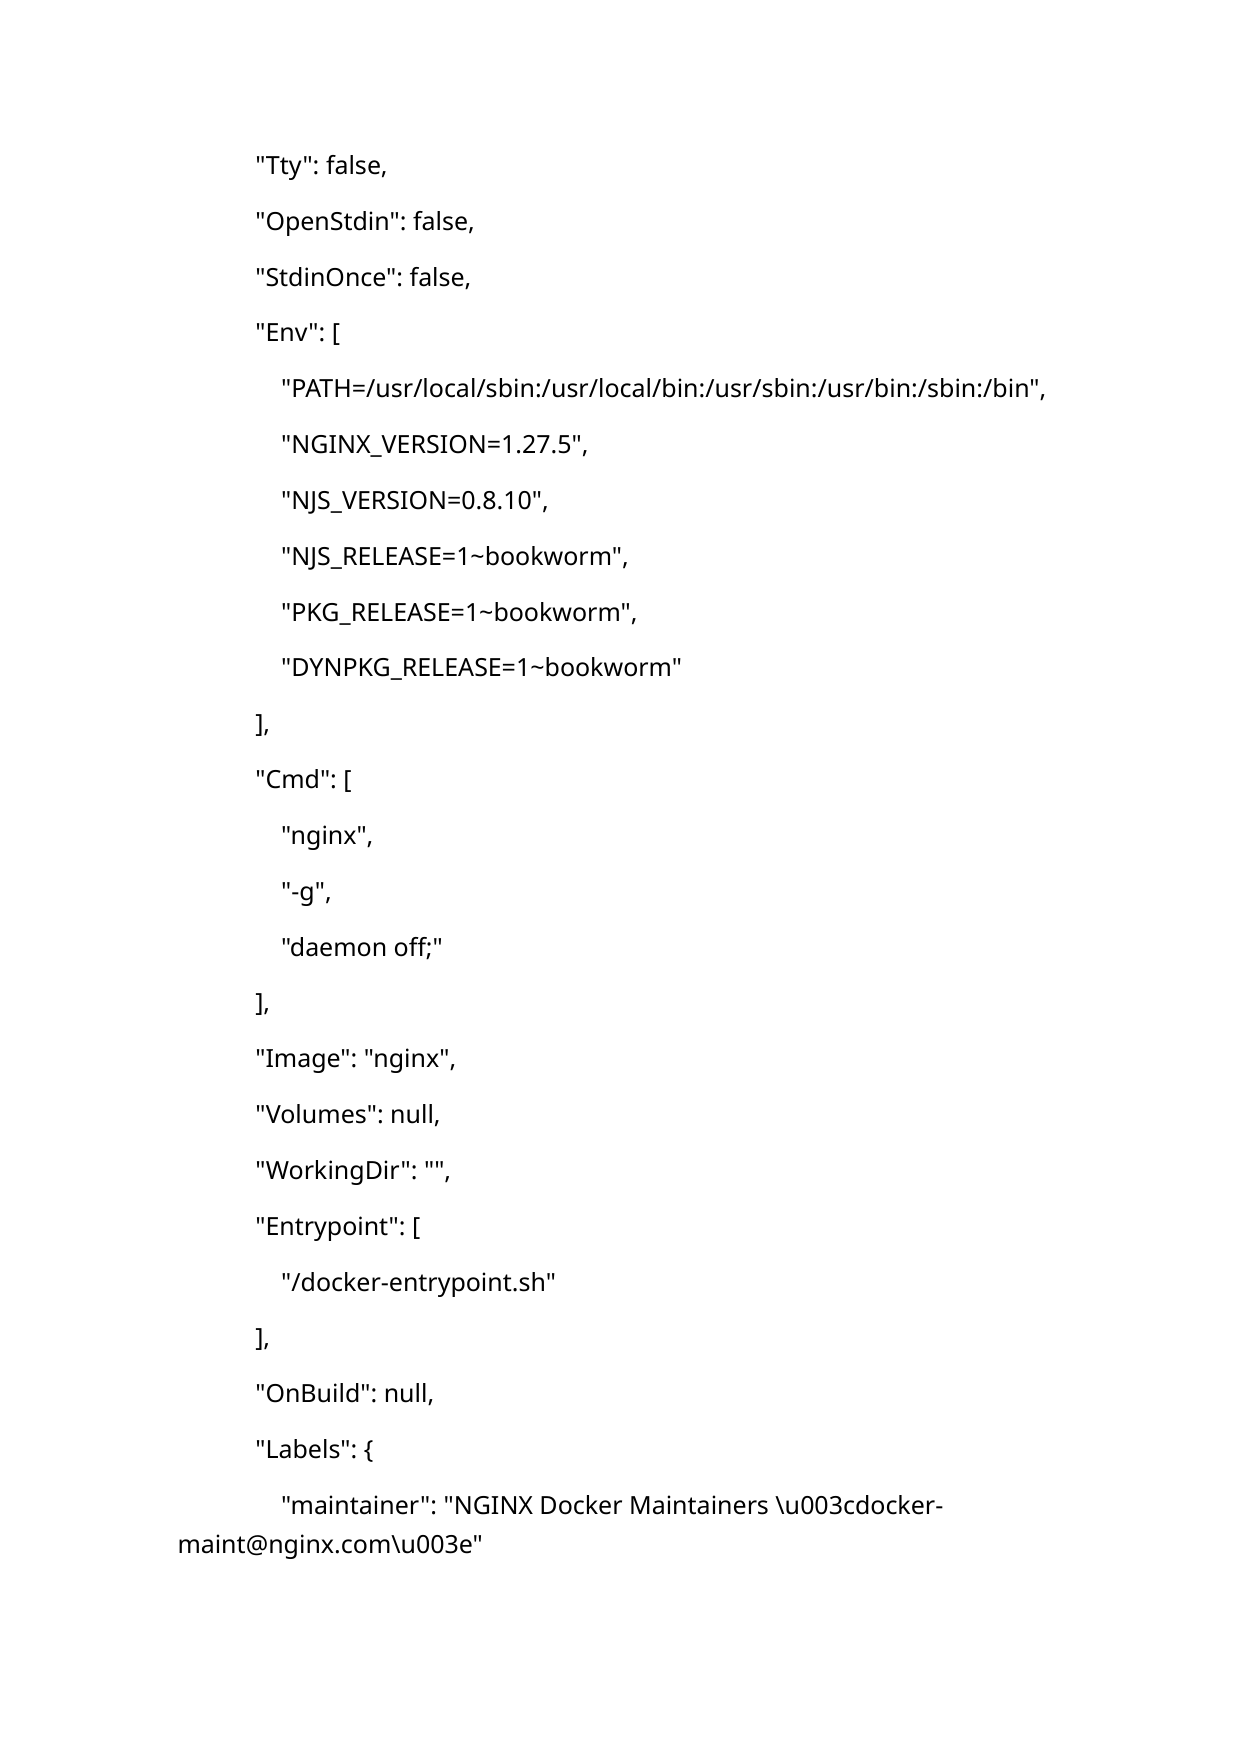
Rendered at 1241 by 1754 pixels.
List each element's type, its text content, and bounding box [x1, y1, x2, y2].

text "DYNPKG_RELEASE=1~bookworm" [177, 650, 1063, 684]
text "PATH=/usr/local/sbin:/usr/local/bin:/usr/sbin:/usr/bin:/sbin:/bin", [177, 371, 1063, 405]
text "PKG_RELEASE=1~bookworm", [177, 594, 1063, 628]
text ], [177, 985, 1063, 1019]
text "Env": [ [177, 315, 1063, 349]
text "daemon off;" [177, 929, 1063, 963]
text "StdinOnce": false, [177, 259, 1063, 293]
text "Cmd": [ [177, 762, 1063, 796]
text "NJS_VERSION=0.8.10", [177, 483, 1063, 517]
text "WorkingDir": "", [177, 1153, 1063, 1187]
text "maintainer": "NGINX Docker Maintainers \u003cdocker-maint@nginx.com\u003e" [177, 1488, 1063, 1561]
text "OpenStdin": false, [177, 203, 1063, 237]
text "Tty": false, [177, 148, 1063, 182]
text "NJS_RELEASE=1~bookworm", [177, 538, 1063, 572]
text "Volumes": null, [177, 1097, 1063, 1131]
text "-g", [177, 873, 1063, 907]
text ], [177, 1320, 1063, 1354]
text "/docker-entrypoint.sh" [177, 1264, 1063, 1298]
text "NGINX_VERSION=1.27.5", [177, 427, 1063, 461]
text "nginx", [177, 818, 1063, 852]
text "Entrypoint": [ [177, 1208, 1063, 1242]
text "OnBuild": null, [177, 1376, 1063, 1410]
text "Image": "nginx", [177, 1041, 1063, 1075]
text "Labels": { [177, 1432, 1063, 1466]
text ], [177, 706, 1063, 740]
